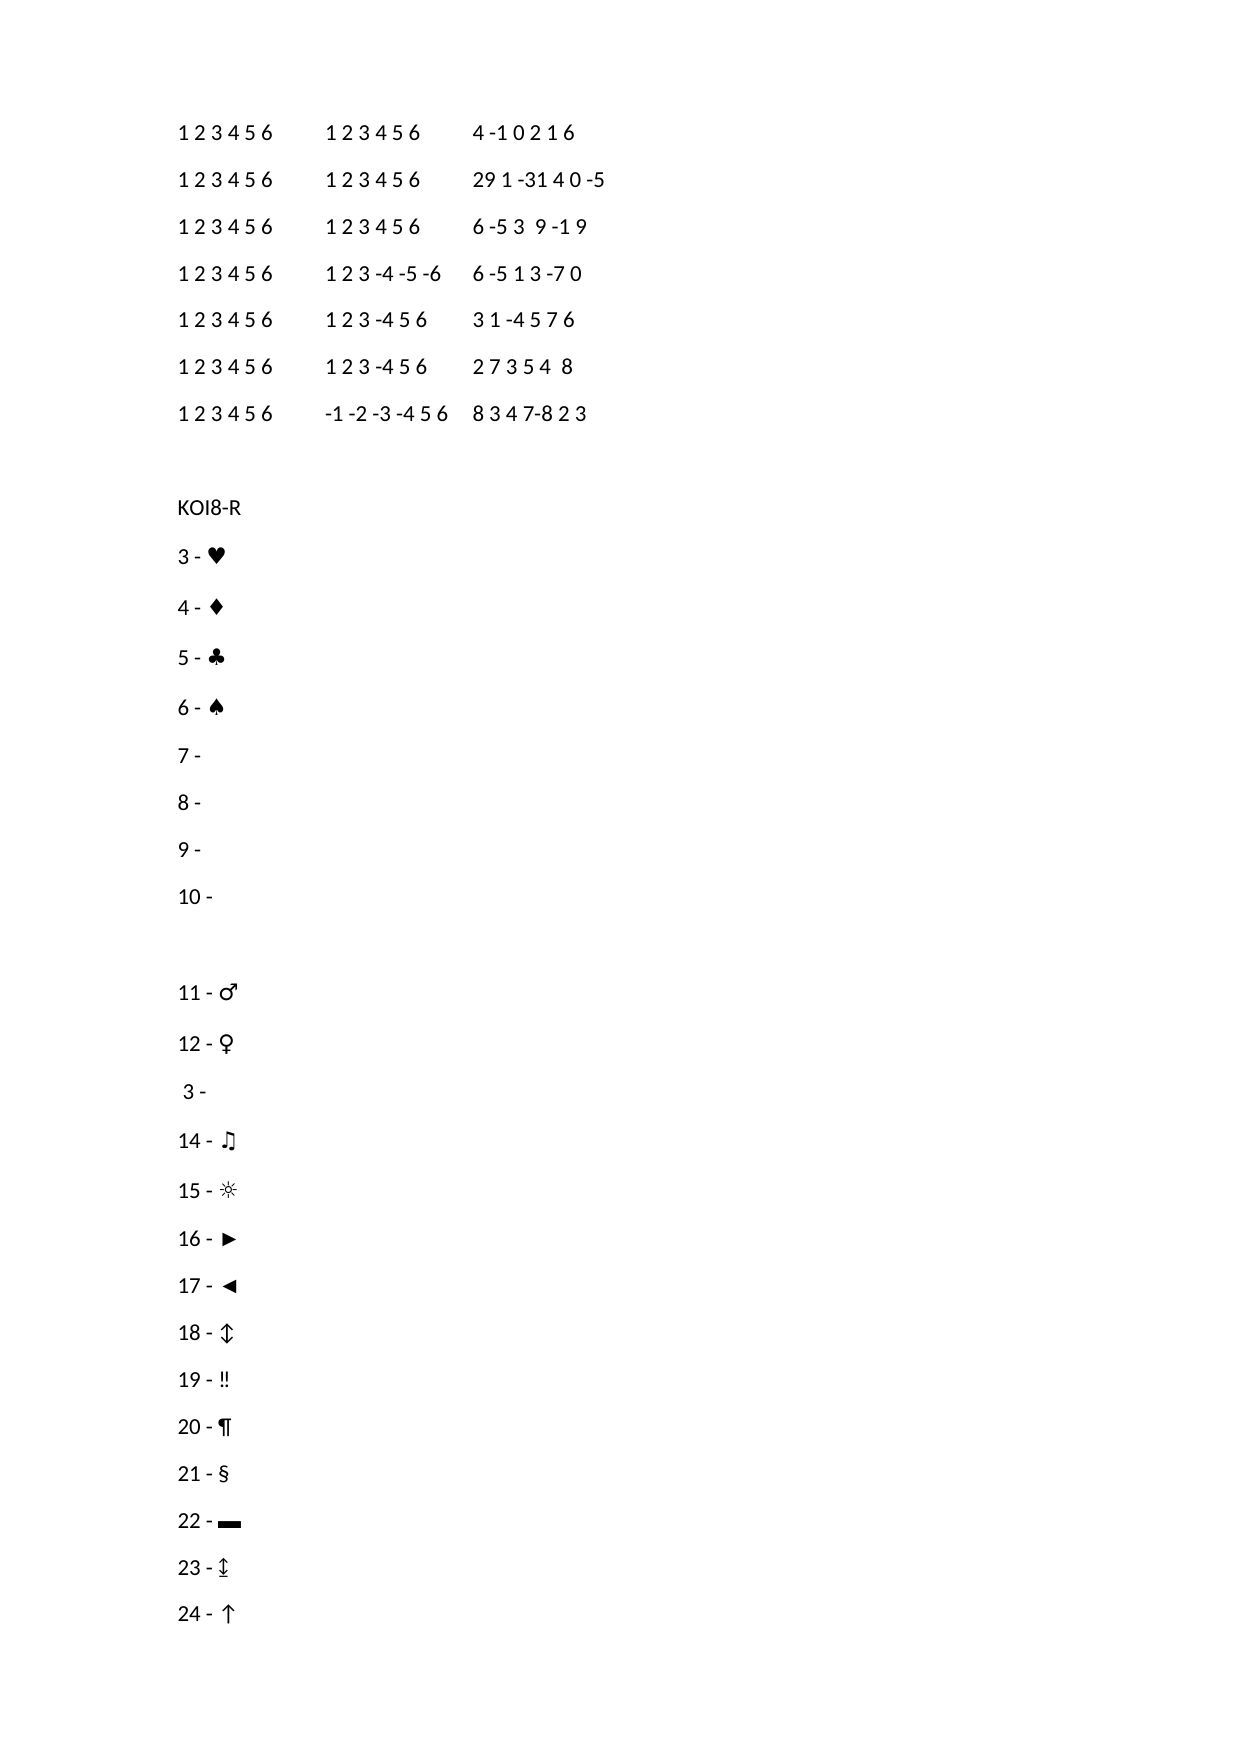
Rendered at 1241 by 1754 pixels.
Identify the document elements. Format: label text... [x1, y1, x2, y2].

text 10 - [177, 882, 1152, 910]
text 5 - ♣ [177, 641, 1152, 672]
text 3 - [177, 1077, 1152, 1105]
text 8 - [177, 788, 1152, 817]
text 3 - ♥ [177, 540, 1152, 571]
text 1 2 3 4 5 6 1 2 3 -4 5 6 2 7 3 5 4 8 [177, 352, 1152, 381]
text 9 - [177, 835, 1152, 863]
text 21 - § [177, 1459, 1152, 1487]
text 1 2 3 4 5 6 1 2 3 -4 5 6 3 1 -4 5 7 6 [177, 306, 1152, 334]
text 15 - ☼ [177, 1174, 1152, 1205]
text 16 - ► [177, 1224, 1152, 1253]
text 7 - [177, 742, 1152, 770]
text 14 - ♫ [177, 1124, 1152, 1155]
text 1 2 3 4 5 6 1 2 3 -4 -5 -6 6 -5 1 3 -7 0 [177, 259, 1152, 287]
text 12 - ♀ [177, 1026, 1152, 1058]
text 22 - ▬ [177, 1506, 1152, 1534]
text 20 - ¶ [177, 1412, 1152, 1440]
text 19 - ‼ [177, 1365, 1152, 1393]
text 24 - ↑ [177, 1599, 1152, 1628]
text 18 - ↕ [177, 1318, 1152, 1346]
text 1 2 3 4 5 6 1 2 3 4 5 6 6 -5 3 9 -1 9 [177, 212, 1152, 240]
text 1 2 3 4 5 6 1 2 3 4 5 6 29 1 -31 4 0 -5 [177, 165, 1152, 193]
text 6 - ♠ [177, 691, 1152, 722]
text 11 - ♂ [177, 976, 1152, 1007]
text 1 2 3 4 5 6 1 2 3 4 5 6 4 -1 0 2 1 6 [177, 118, 1152, 146]
text 23 - ↨ [177, 1553, 1152, 1581]
text 4 - ♦ [177, 590, 1152, 622]
text KOI8-R [177, 493, 1152, 521]
text 1 2 3 4 5 6 -1 -2 -3 -4 5 6 8 3 4 7-8 2 3 [177, 399, 1152, 427]
text 17 - ◄ [177, 1271, 1152, 1299]
